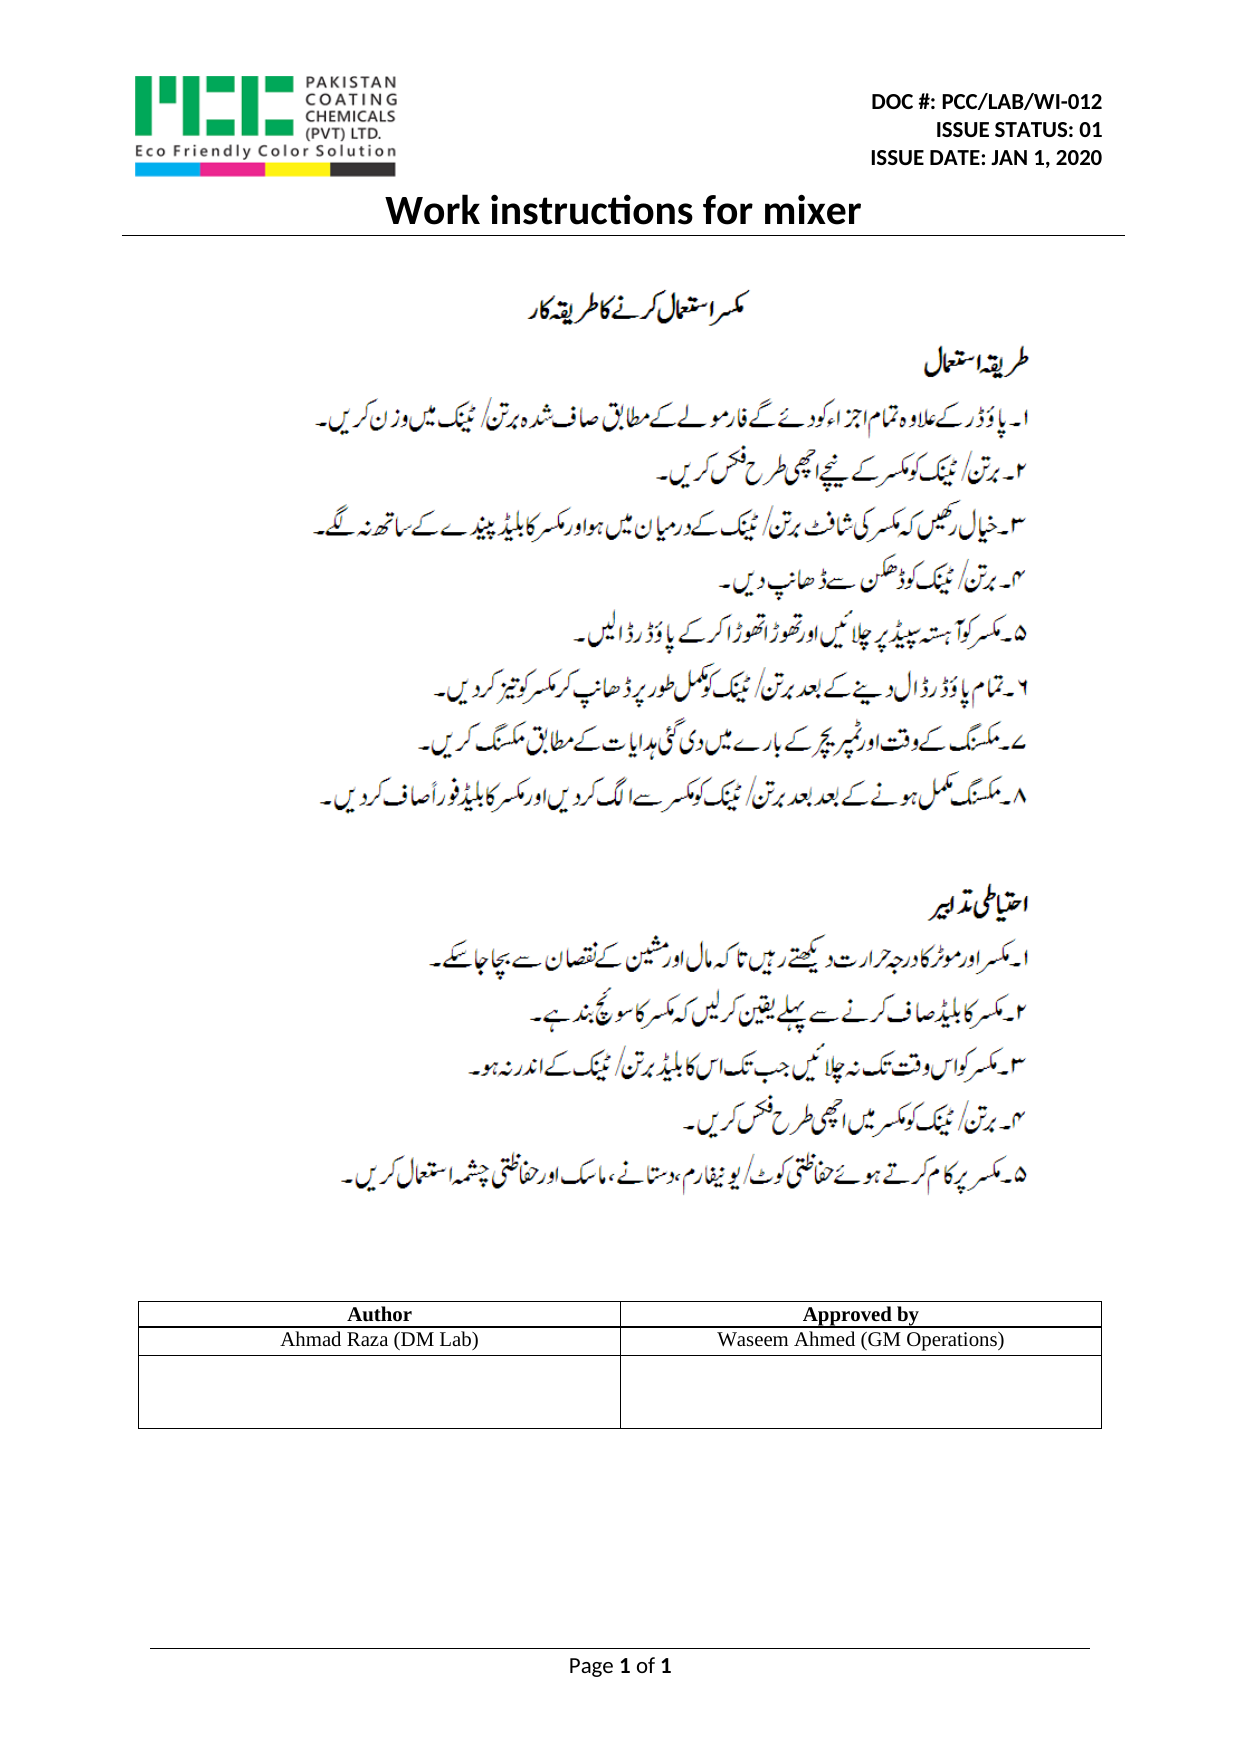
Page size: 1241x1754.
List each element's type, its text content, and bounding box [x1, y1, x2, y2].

table_cell Waseem Ahmed (GM Operations) [621, 1328, 1101, 1355]
table_cell [139, 1356, 620, 1427]
picture [133, 75, 408, 184]
table_header Author [139, 1302, 620, 1326]
picture [196, 284, 1082, 1203]
table_cell [621, 1356, 1101, 1427]
table_cell Ahmad Raza (DM Lab) [139, 1328, 620, 1355]
table_header Approved by [621, 1302, 1101, 1326]
